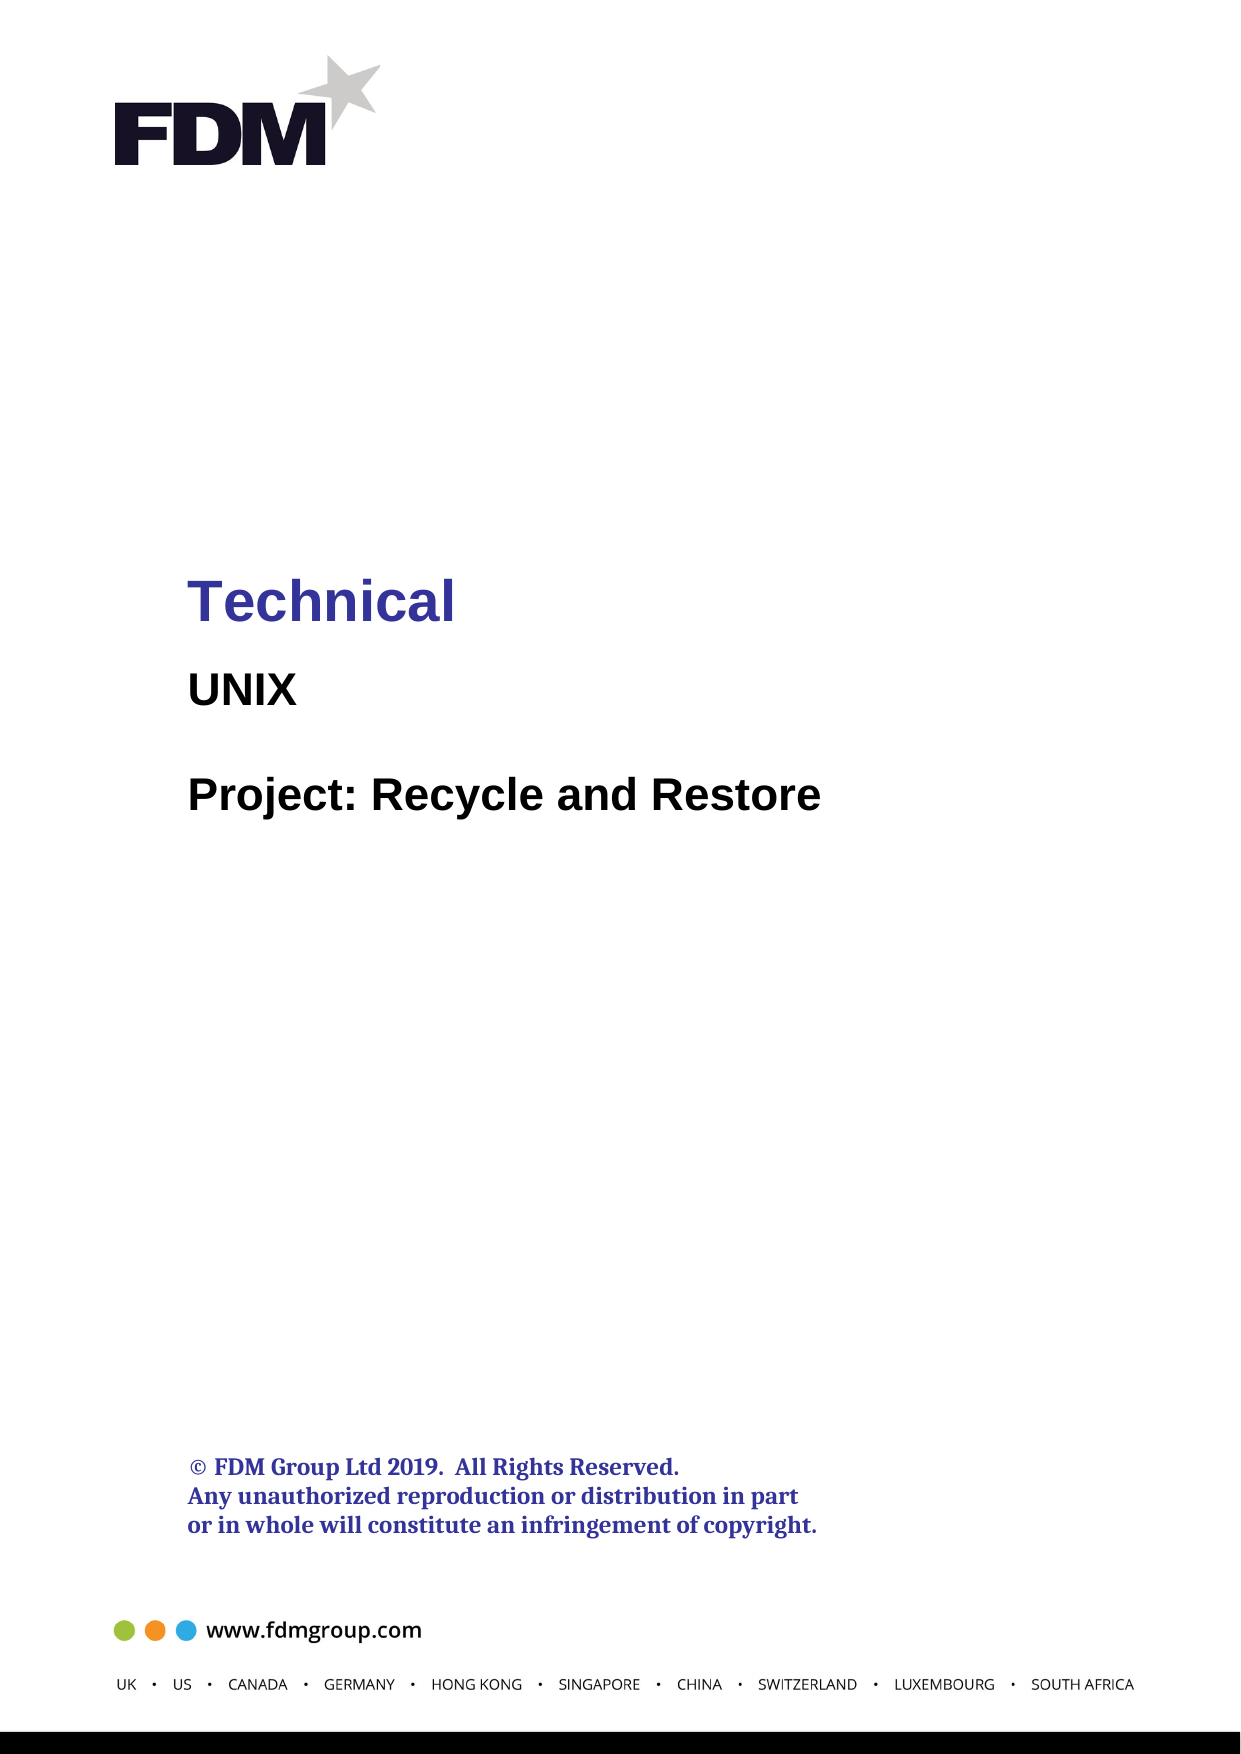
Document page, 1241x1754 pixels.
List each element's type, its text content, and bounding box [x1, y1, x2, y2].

text Technical [187, 567, 1123, 634]
title Project: Recycle and Restore [187, 768, 1123, 821]
text Any unauthorized reproduction or distribution in part or in whole will constitute an infringement of copyright. [187, 1482, 1123, 1539]
picture [115, 55, 381, 165]
text © FDM Group Ltd 2019. All Rights Reserved. [187, 1453, 1123, 1482]
picture [93, 1599, 1156, 1709]
title UNIX [187, 662, 1123, 715]
